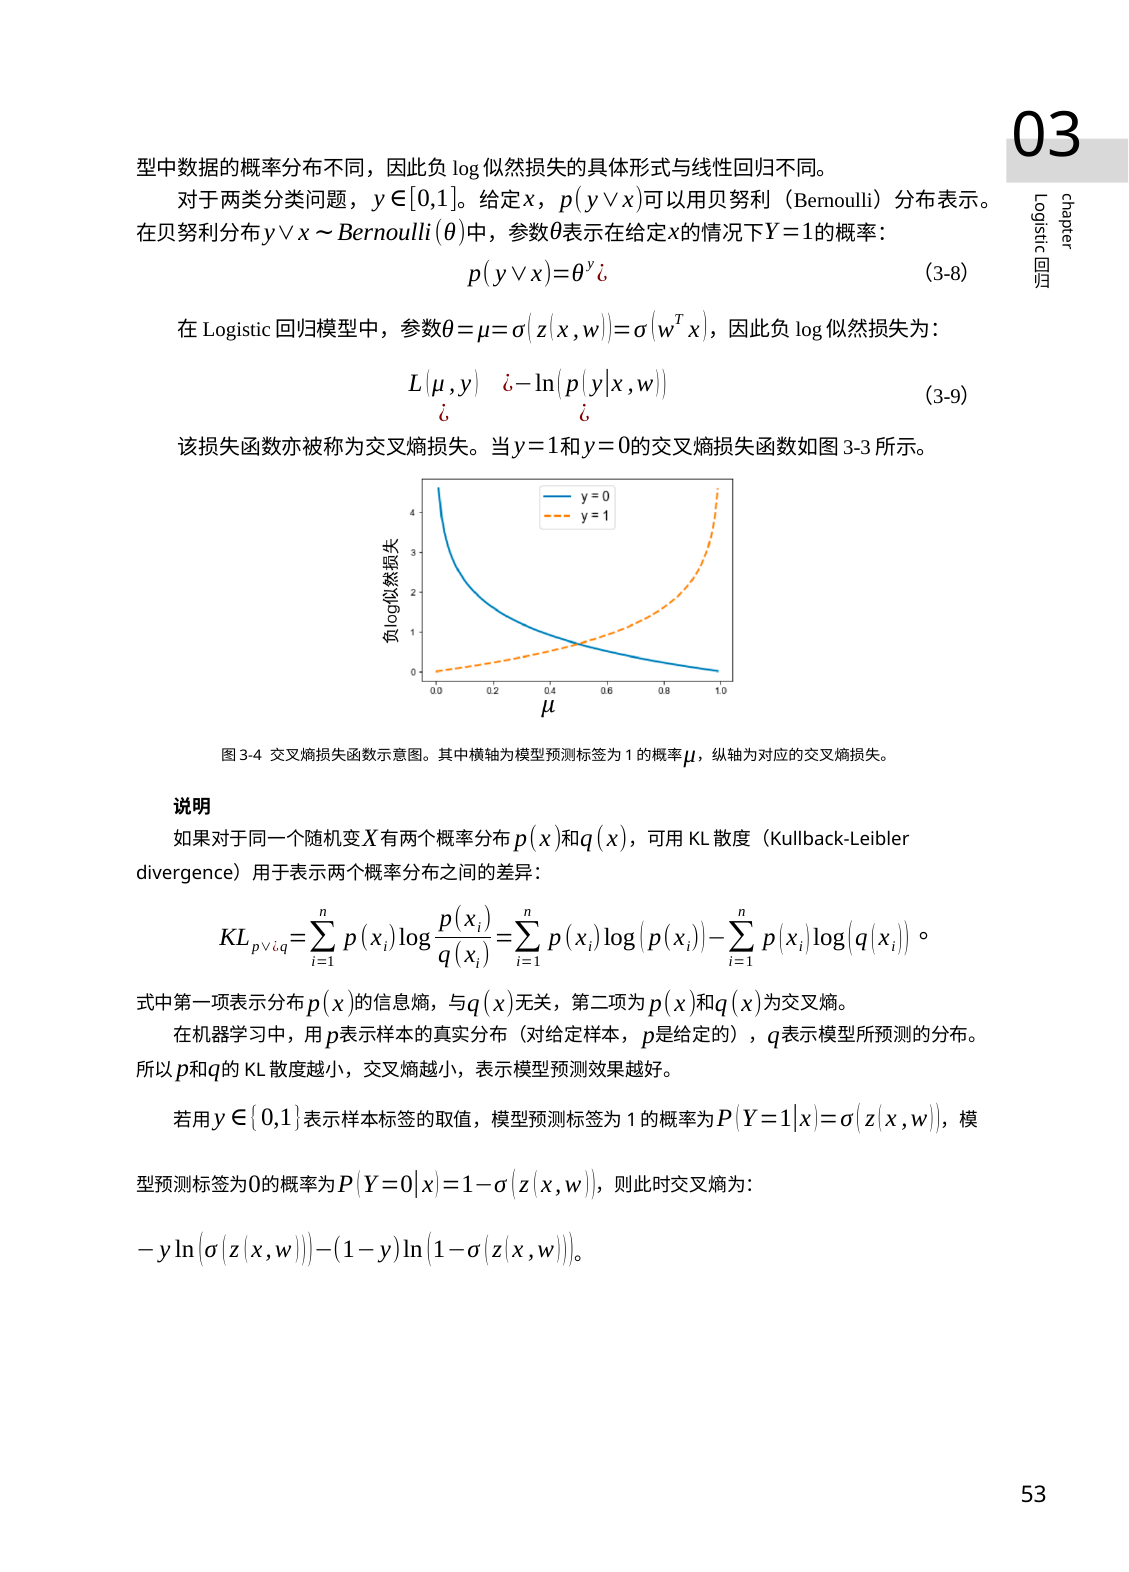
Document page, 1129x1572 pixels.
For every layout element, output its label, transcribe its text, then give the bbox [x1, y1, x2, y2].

table_header （3-9） [883, 360, 981, 429]
text 在Logistic回归模型中，参数，因此负log似然损失为： [136, 294, 980, 360]
picture [374, 468, 742, 720]
text 对于两类分类问题，。给定，可以用贝努利（Bernoulli）分布表示。在贝努利分布中，参数表示在给定的情况下的概率： [136, 182, 980, 248]
text 在机器学习中，用表示样本的真实分布（对给定样本，是给定的），表示模型所预测的分布。所以和的KL散度越小，交叉熵越小，表示模型预测效果越好。 [136, 1019, 980, 1085]
text 如果对于同一个随机变有两个概率分布和，可用KL散度（Kullback-Leibler divergence）用于表示两个概率分布之间的差异： [136, 822, 980, 888]
text 若用表示样本标签的取值，模型预测标签为1的概率为，模型预测标签为的概率为，则此时交叉熵为：。 [136, 1085, 980, 1283]
list 说明 [173, 789, 980, 822]
text 该损失函数亦被称为交叉熵损失。当和的交叉熵损失函数如图3-3所示。 [136, 429, 980, 462]
table_header （3-8） [883, 248, 981, 294]
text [136, 149, 980, 182]
table_header [139, 248, 882, 294]
table_header [139, 360, 882, 429]
text 图3-4 交叉熵损失函数示意图。其中横轴为模型预测标签为1的概率，纵轴为对应的交叉熵损失。 [136, 741, 980, 768]
text 式中第一项表示分布的信息熵，与无关，第二项为和为交叉熵。 [136, 986, 980, 1019]
